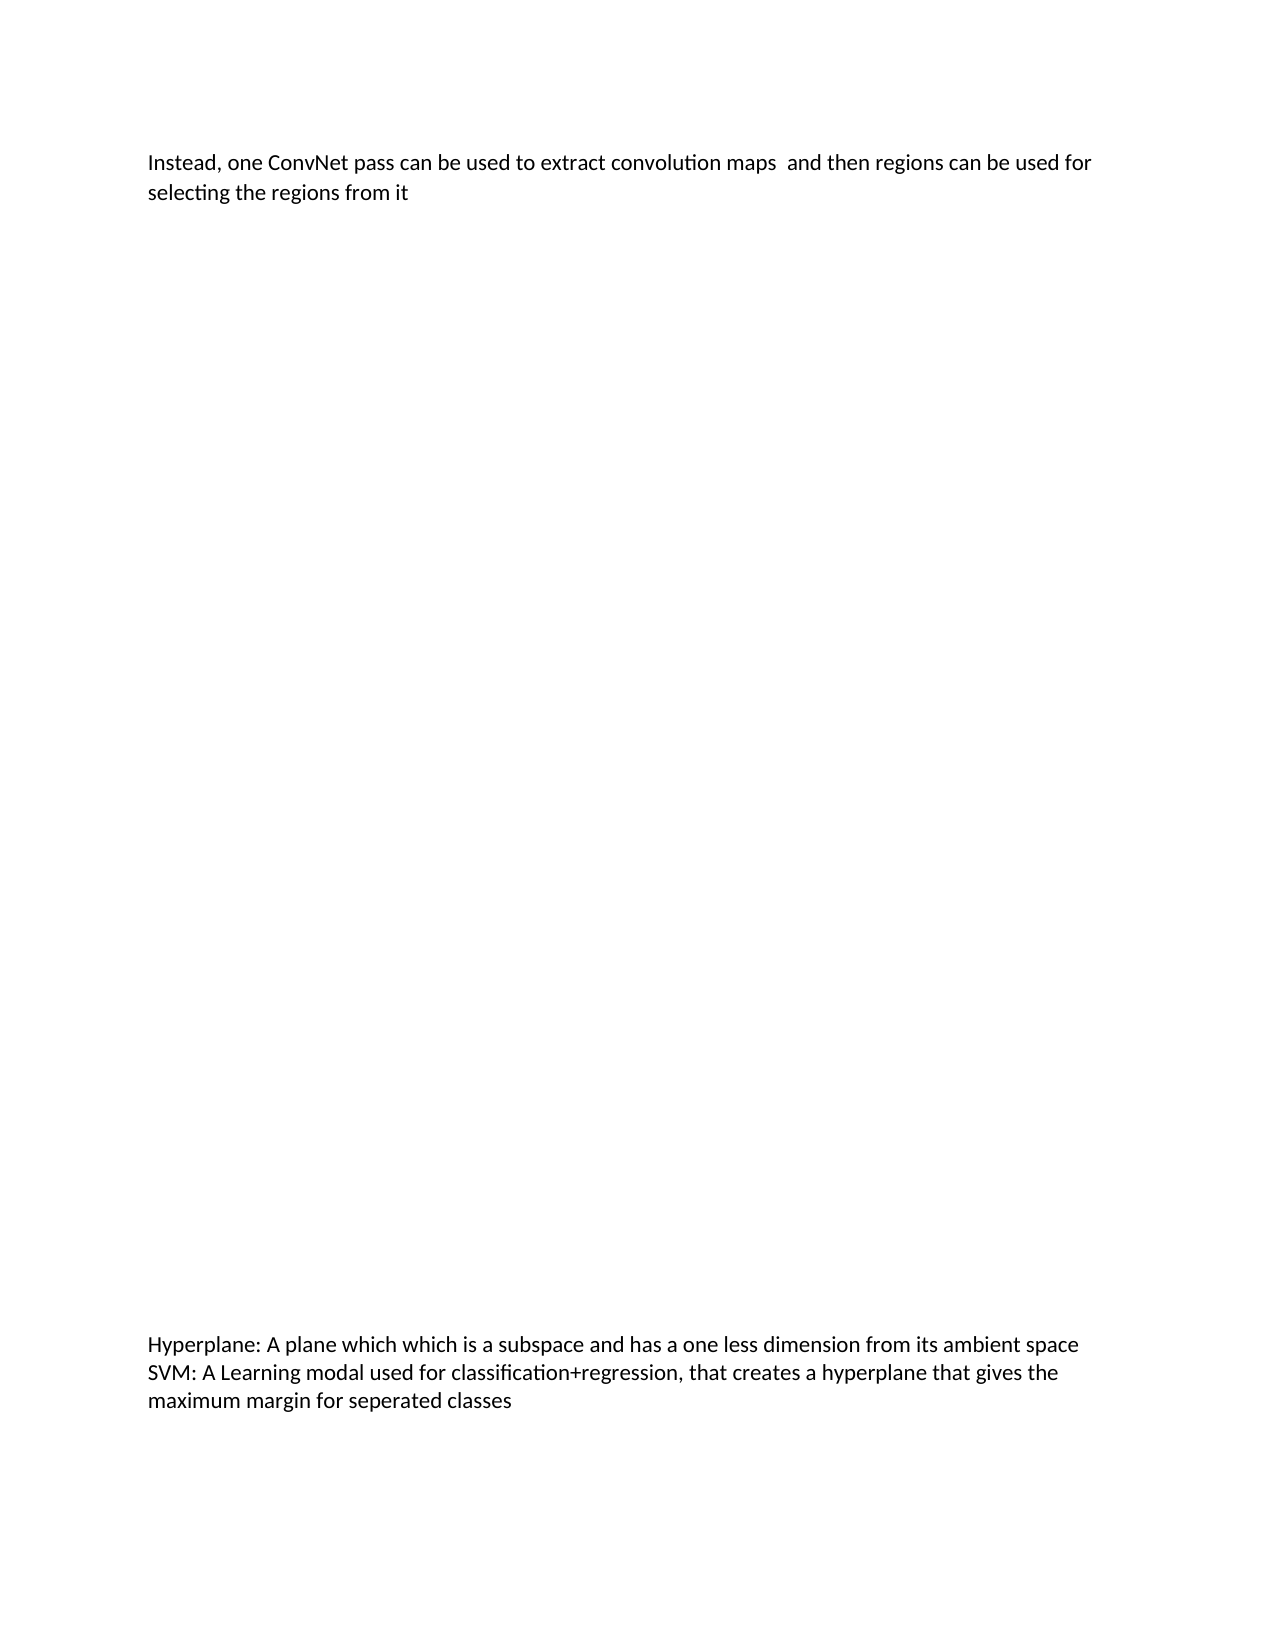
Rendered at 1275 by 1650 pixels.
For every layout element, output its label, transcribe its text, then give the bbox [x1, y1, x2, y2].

text Instead, one ConvNet pass can be used to extract convolution maps and then regions can be used for selecting the regions from it [148, 148, 1127, 206]
